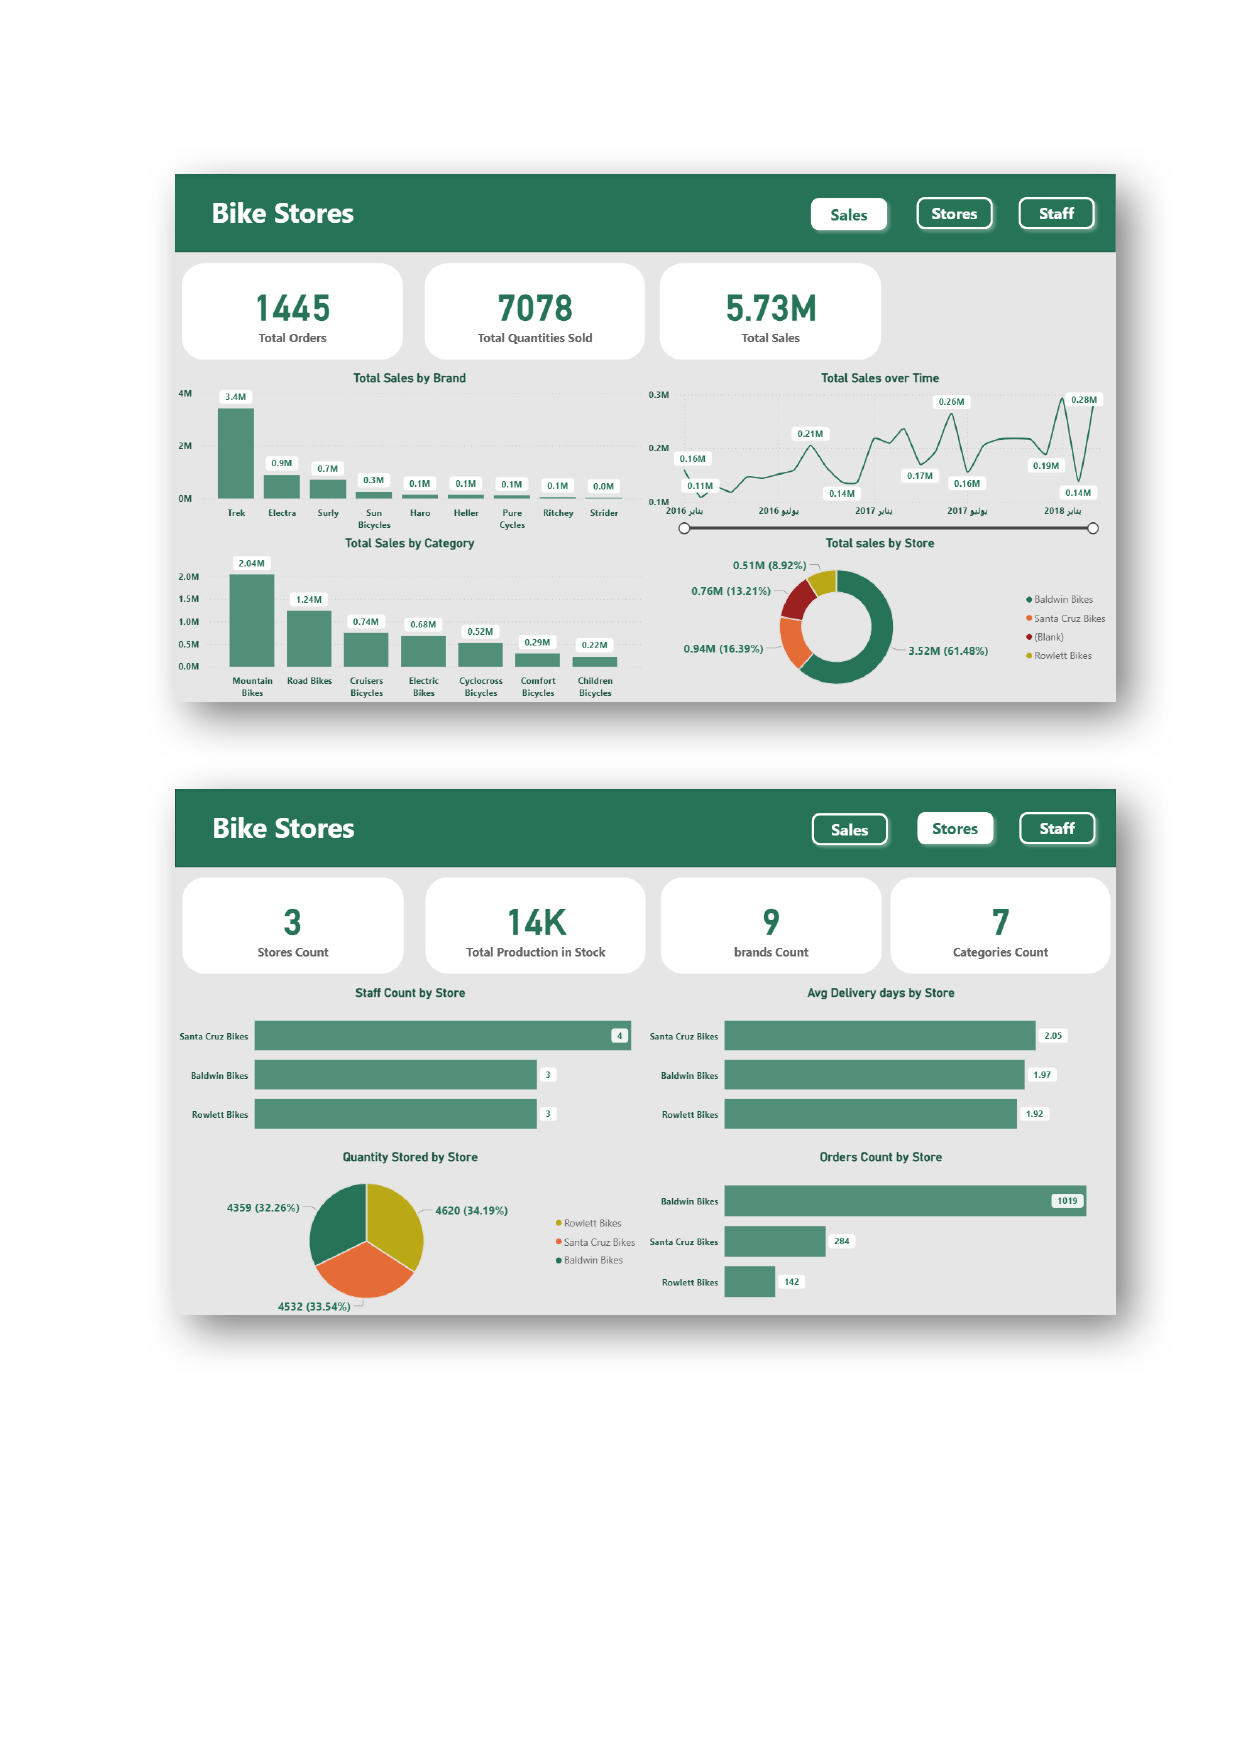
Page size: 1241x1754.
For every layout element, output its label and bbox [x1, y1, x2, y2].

picture [175, 789, 1116, 1315]
picture [175, 174, 1116, 702]
